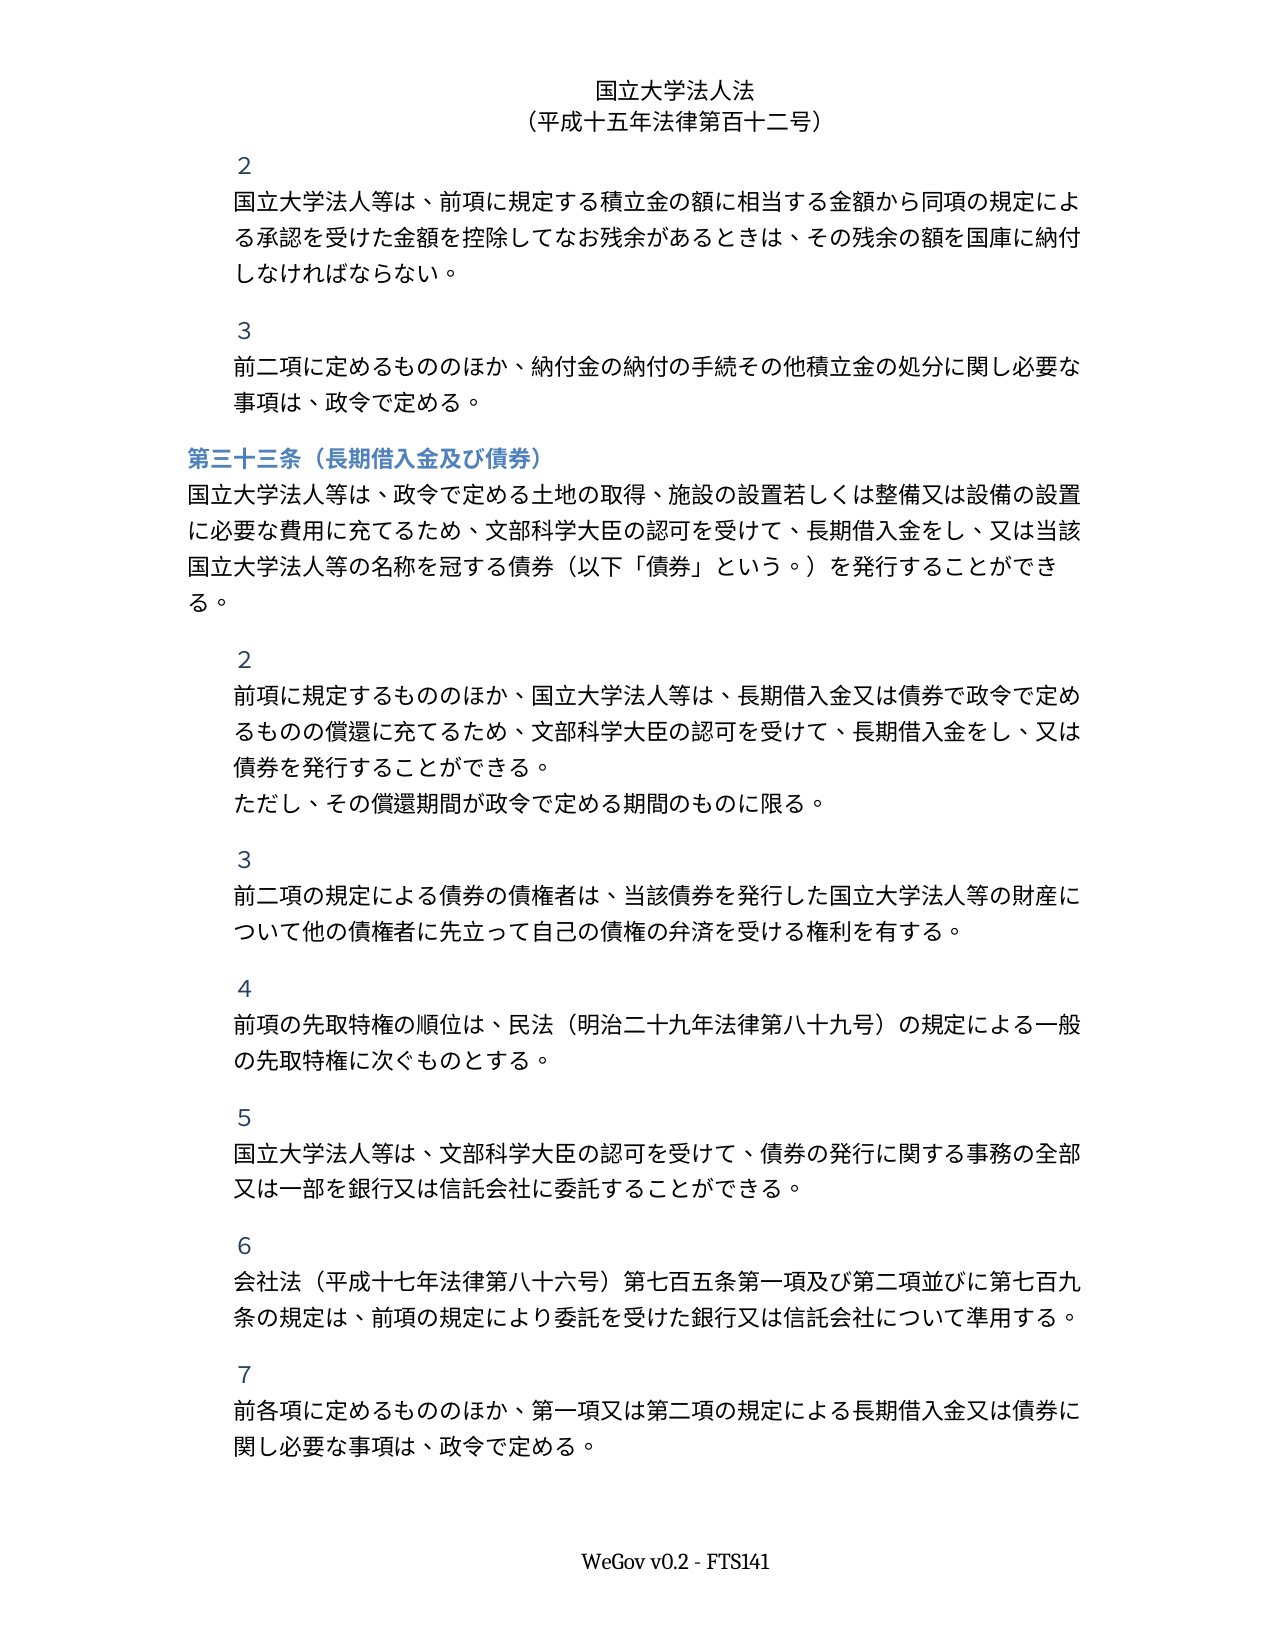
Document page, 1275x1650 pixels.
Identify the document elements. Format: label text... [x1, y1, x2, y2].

text 前項の先取特権の順位は、民法（明治二十九年法律第八十九号）の規定による一般の先取特権に次ぐものとする。 [233, 1009, 1087, 1076]
subtitle ７ [233, 1359, 1087, 1390]
subtitle ３ [233, 844, 1087, 876]
text 前二項に定めるもののほか、納付金の納付の手続その他積立金の処分に関し必要な事項は、政令で定める。 [233, 351, 1087, 418]
subtitle 第三十三条（長期借入金及び債券） [187, 443, 1087, 474]
subtitle ３ [233, 314, 1087, 346]
text 会社法（平成十七年法律第八十六号）第七百五条第一項及び第二項並びに第七百九条の規定は、前項の規定により委託を受けた銀行又は信託会社について準用する。 [233, 1266, 1087, 1333]
text 国立大学法人等は、政令で定める土地の取得、施設の設置若しくは整備又は設備の設置に必要な費用に充てるため、文部科学大臣の認可を受けて、長期借入金をし、又は当該国立大学法人等の名称を冠する債券（以下「債券」という。）を発行することができる。 [187, 479, 1087, 618]
subtitle ２ [233, 644, 1087, 675]
subtitle ２ [233, 150, 1087, 181]
text 前項に規定するもののほか、国立大学法人等は、長期借入金又は債券で政令で定めるものの償還に充てるため、文部科学大臣の認可を受けて、長期借入金をし、又は債券を発行することができる。 ただし、その償還期間が政令で定める期間のものに限る。 [233, 680, 1087, 819]
subtitle ６ [233, 1230, 1087, 1261]
text 前各項に定めるもののほか、第一項又は第二項の規定による長期借入金又は債券に関し必要な事項は、政令で定める。 [233, 1395, 1087, 1462]
text 前二項の規定による債券の債権者は、当該債券を発行した国立大学法人等の財産について他の債権者に先立って自己の債権の弁済を受ける権利を有する。 [233, 880, 1087, 947]
subtitle ４ [233, 973, 1087, 1004]
text 国立大学法人等は、前項に規定する積立金の額に相当する金額から同項の規定による承認を受けた金額を控除してなお残余があるときは、その残余の額を国庫に納付しなければならない。 [233, 186, 1087, 289]
text 国立大学法人等は、文部科学大臣の認可を受けて、債券の発行に関する事務の全部又は一部を銀行又は信託会社に委託することができる。 [233, 1137, 1087, 1205]
subtitle ５ [233, 1102, 1087, 1133]
